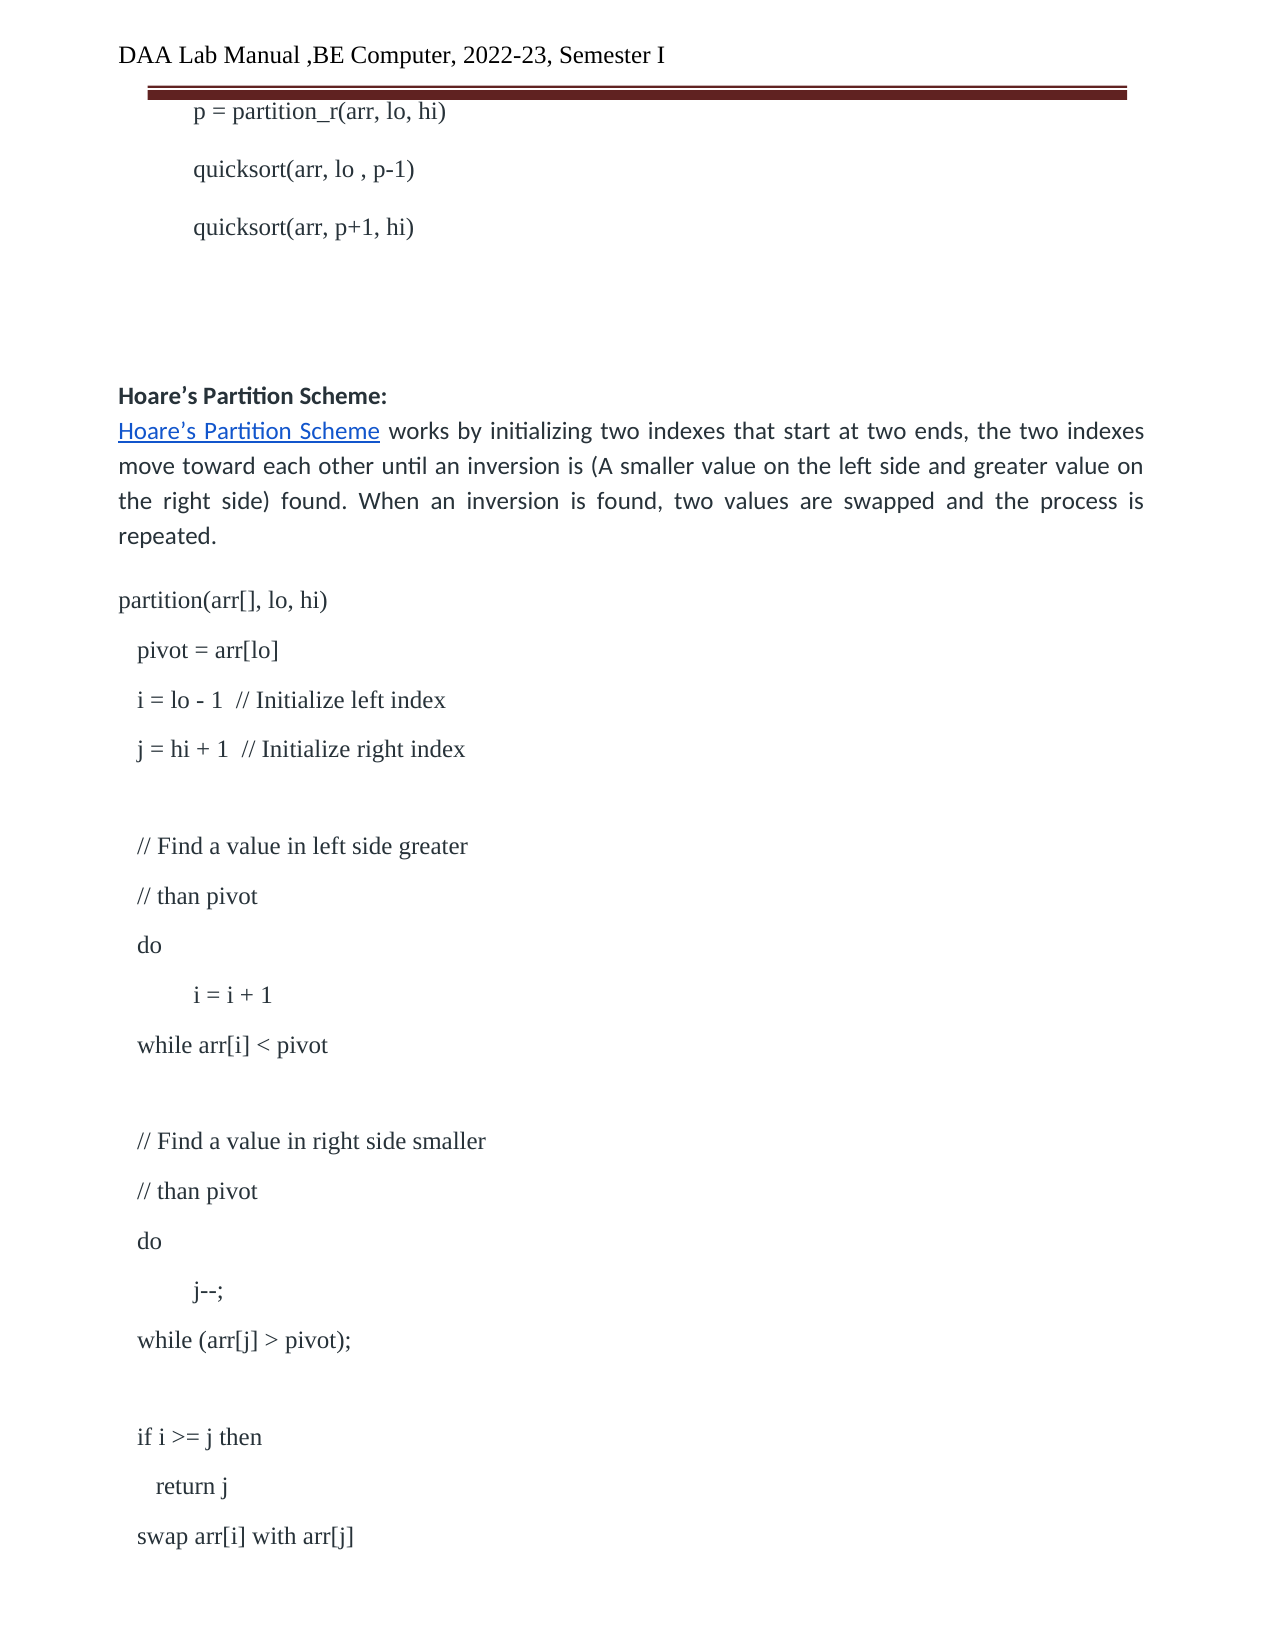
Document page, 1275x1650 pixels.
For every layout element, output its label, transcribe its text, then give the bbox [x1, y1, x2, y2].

text partition(arr[], lo, hi) [118, 586, 1168, 614]
text swap arr[i] with arr[j] [118, 1521, 1168, 1550]
text // than pivot [118, 1176, 1168, 1205]
text // Find a value in left side greater [118, 831, 1168, 860]
text if i >= j then [118, 1422, 1168, 1451]
text p = partition_r(arr, lo, hi) [118, 96, 1146, 124]
text pivot = arr[lo] [118, 635, 1168, 664]
text return j [118, 1471, 1168, 1500]
text // Find a value in right side smaller [118, 1126, 1168, 1155]
text j--; [118, 1276, 1168, 1304]
text Hoare’s Partition Scheme works by initializing two indexes that start at two ends, the two indexes move toward each other until an inversion is (A smaller value on the left side and greater value on the right side) found. When an inversion is found, two values are swapped and the process is repeated. [118, 415, 1146, 551]
text while arr[i] < pivot [118, 1030, 1168, 1059]
text Hoare’s Partition Scheme: [118, 380, 1146, 411]
text j = hi + 1 // Initialize right index [118, 734, 1168, 763]
text do [118, 1226, 1168, 1254]
text i = i + 1 [118, 980, 1168, 1009]
text while (arr[j] > pivot); [118, 1325, 1168, 1354]
text // than pivot [118, 881, 1168, 909]
text i = lo - 1 // Initialize left index [118, 685, 1168, 714]
text quicksort(arr, lo , p-1) [118, 154, 1146, 183]
text do [118, 931, 1168, 959]
text quicksort(arr, p+1, hi) [118, 212, 1146, 241]
